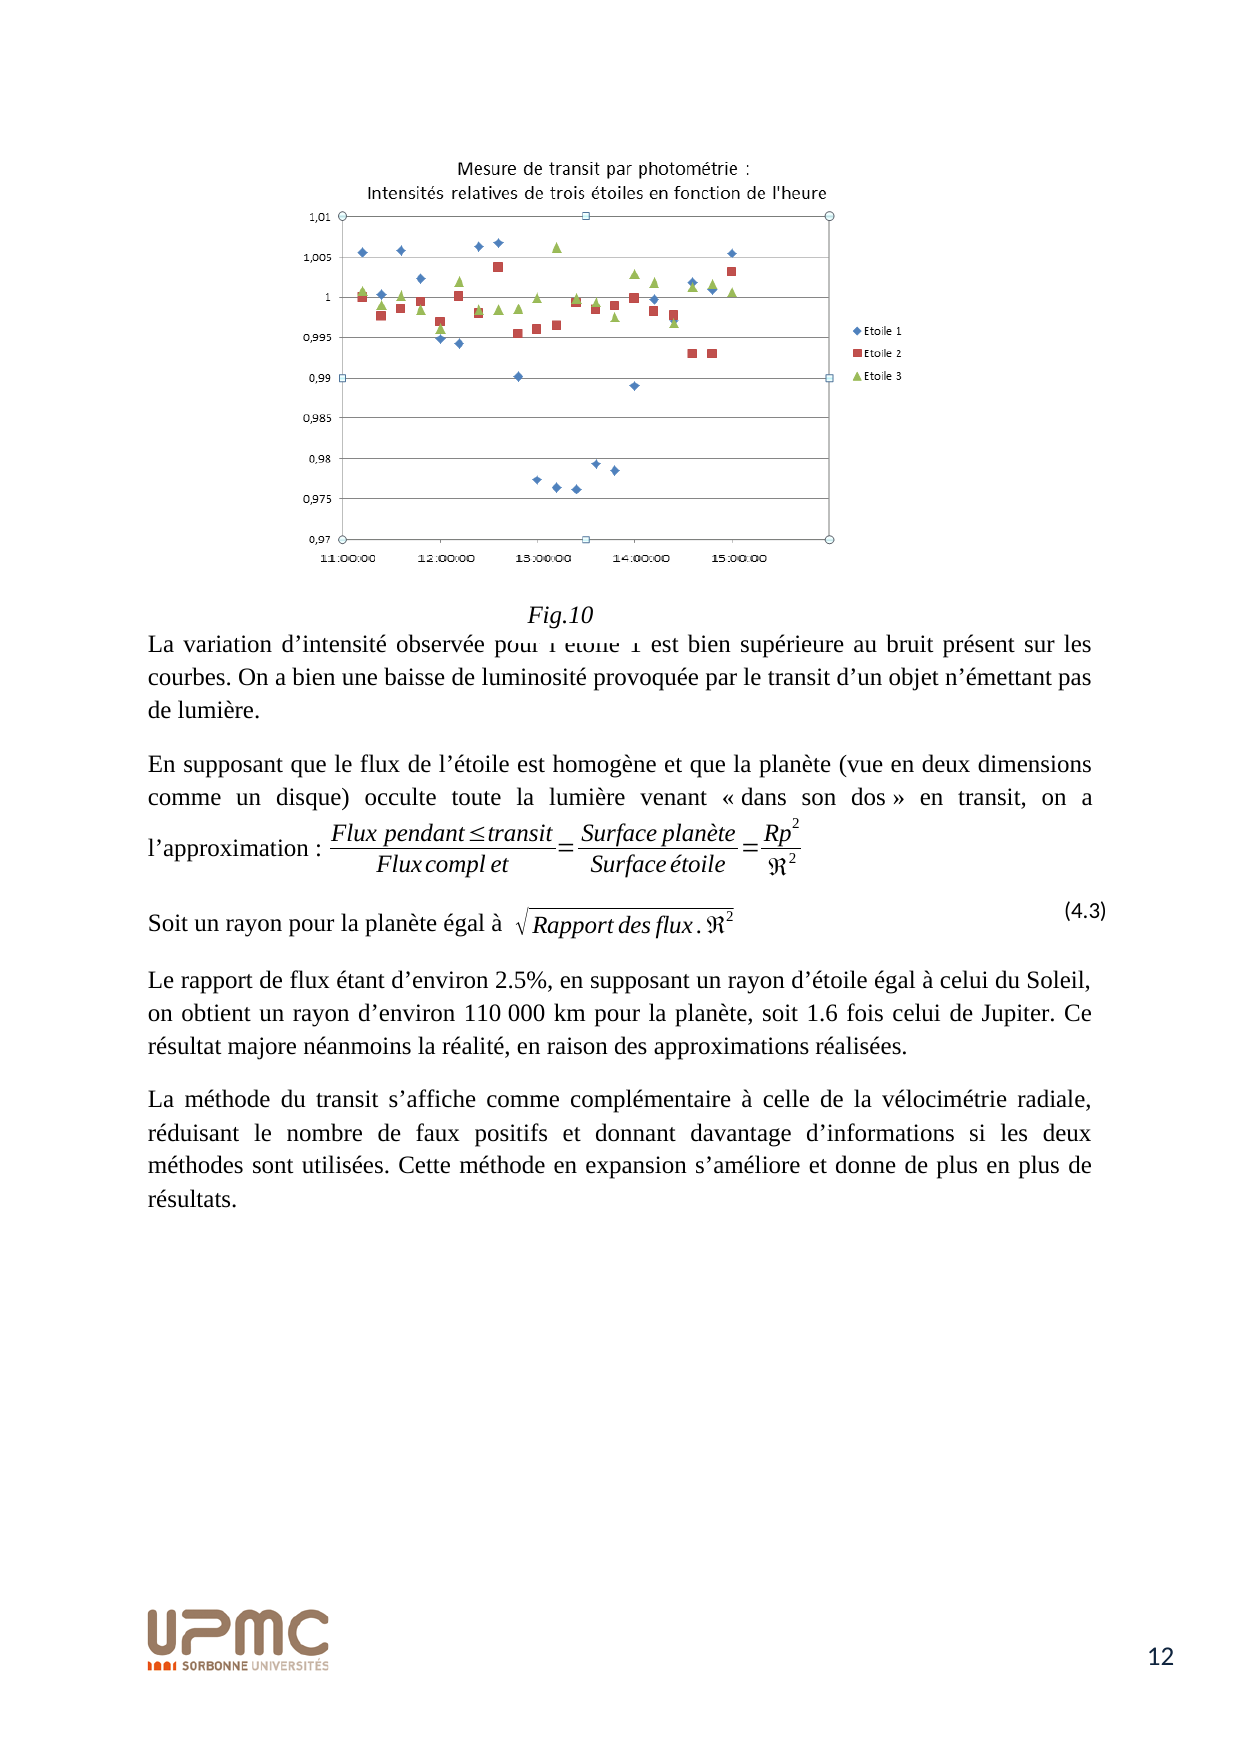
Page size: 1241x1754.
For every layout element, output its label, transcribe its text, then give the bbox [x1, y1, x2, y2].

picture [147, 1579, 329, 1701]
text Le rapport de flux étant d’environ 2.5%, en supposant un rayon d’étoile égal à celui du Soleil, on obtient un rayon d’environ 110 000 km pour la planète, soit 1.6 fois celui de Jupiter. Ce résultat majore néanmoins la réalité, en raison des approximations réalisées. [148, 965, 1093, 1059]
picture [298, 147, 942, 604]
text En supposant que le flux de l’étoile est homogène et que la planète (vue en deux dimensions comme un disque) occulte toute la lumière venant « dans son dos » en transit, on a l’approximation : [148, 749, 1093, 881]
text La variation d’intensité observée pour l’étoile 1 est bien supérieure au bruit présent sur les courbes. On a bien une baisse de luminosité provoquée par le transit d’un objet n’émettant pas de lumière. [148, 629, 1093, 724]
text Soit un rayon pour la planète égal à [148, 906, 1093, 939]
text La méthode du transit s’affiche comme complémentaire à celle de la vélocimétrie radiale, réduisant le nombre de faux positifs et donnant davantage d’informations si les deux méthodes sont utilisées. Cette méthode en expansion s’améliore et donne de plus en plus de résultats. [148, 1084, 1093, 1212]
